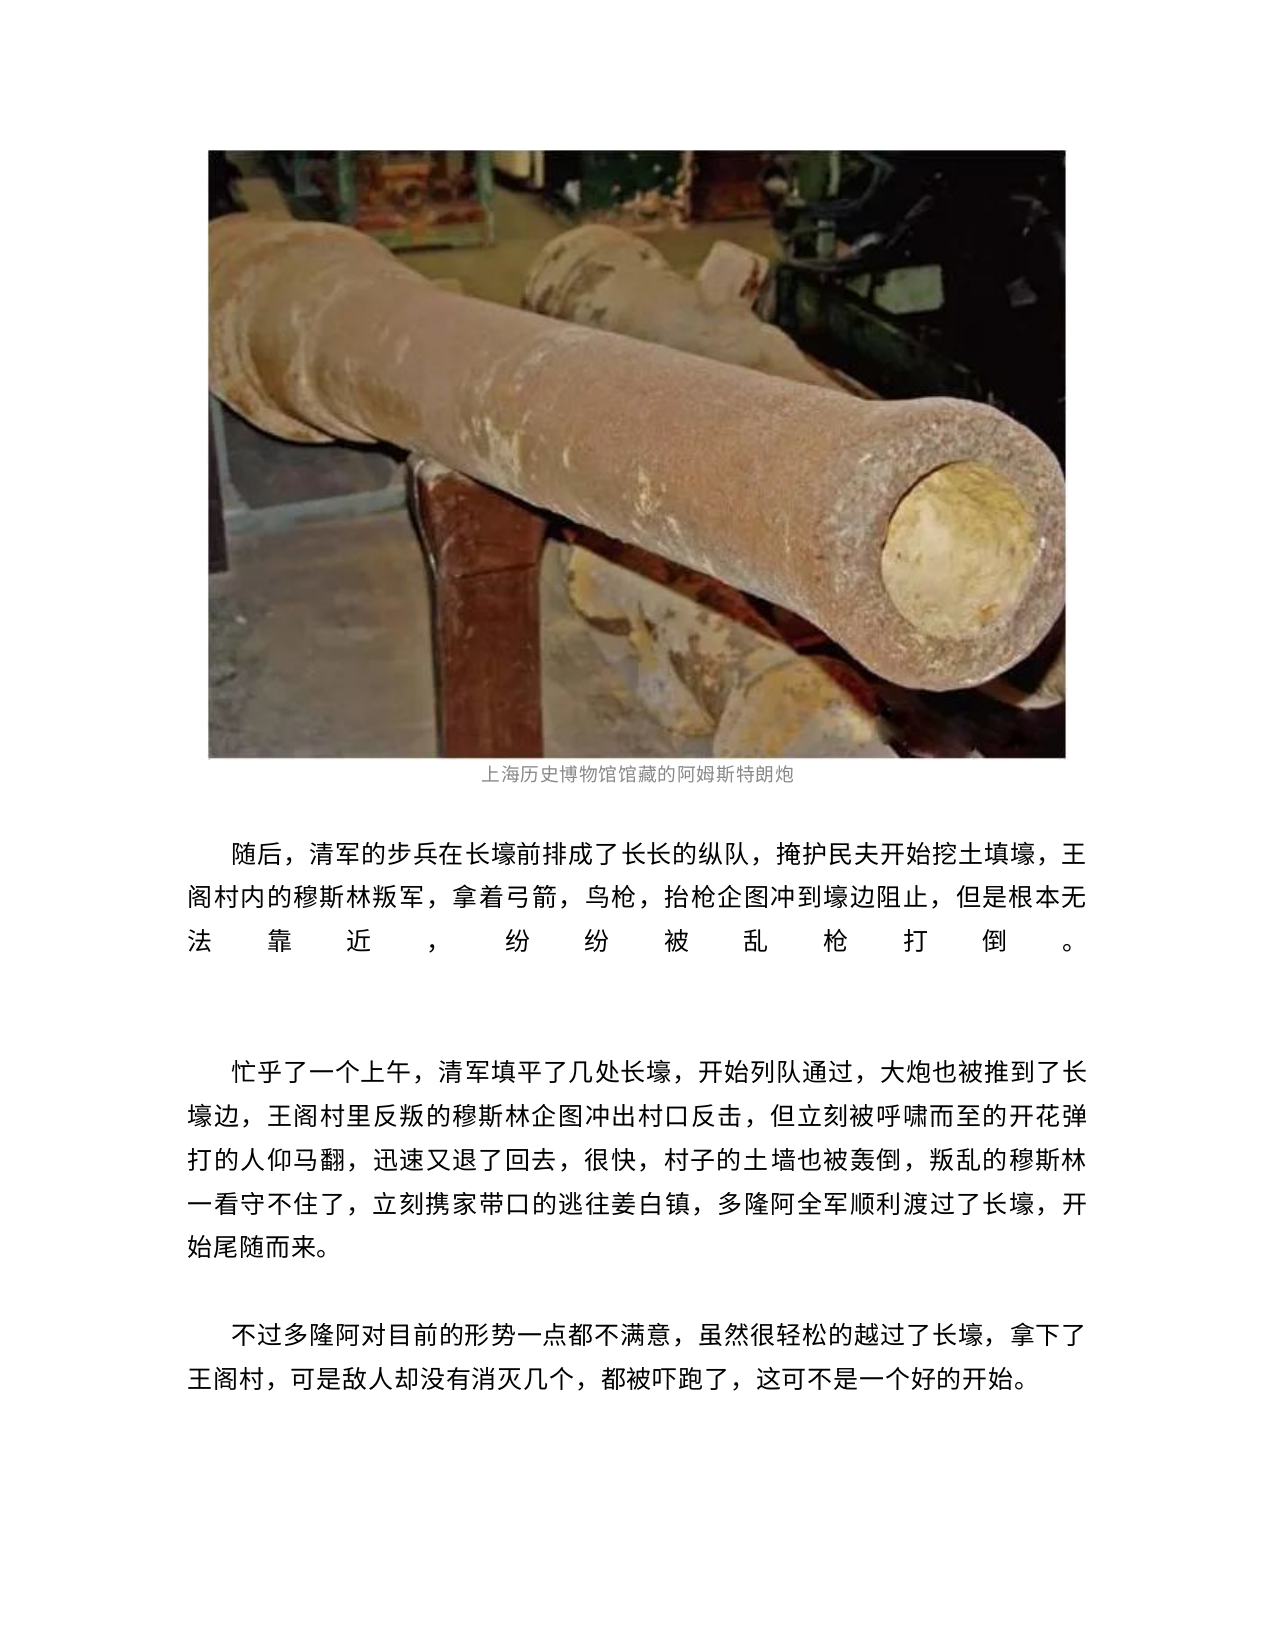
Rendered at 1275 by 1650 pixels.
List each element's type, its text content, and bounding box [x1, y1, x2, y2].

text 不过多隆阿对目前的形势一点都不满意，虽然很轻松的越过了长壕，拿下了王阁村，可是敌人却没有消灭几个，都被吓跑了，这可不是一个好的开始。 [187, 1308, 1087, 1395]
text 上海历史博物馆馆藏的阿姆斯特朗炮 [187, 759, 1087, 787]
picture [207, 150, 1068, 760]
text 随后，清军的步兵在长壕前排成了长长的纵队，掩护民夫开始挖土填壕，王阁村内的穆斯林叛军，拿着弓箭，鸟枪，抬枪企图冲到壕边阻止，但是根本无法靠近，纷纷被乱枪打倒。 [187, 827, 1087, 1002]
text 忙乎了一个上午，清军填平了几处长壕，开始列队通过，大炮也被推到了长壕边，王阁村里反叛的穆斯林企图冲出村口反击，但立刻被呼啸而至的开花弹打的人仰马翻，迅速又退了回去，很快，村子的土墙也被轰倒，叛乱的穆斯林一看守不住了，立刻携家带口的逃往姜白镇，多隆阿全军顺利渡过了长壕，开始尾随而来。 [187, 1045, 1087, 1264]
